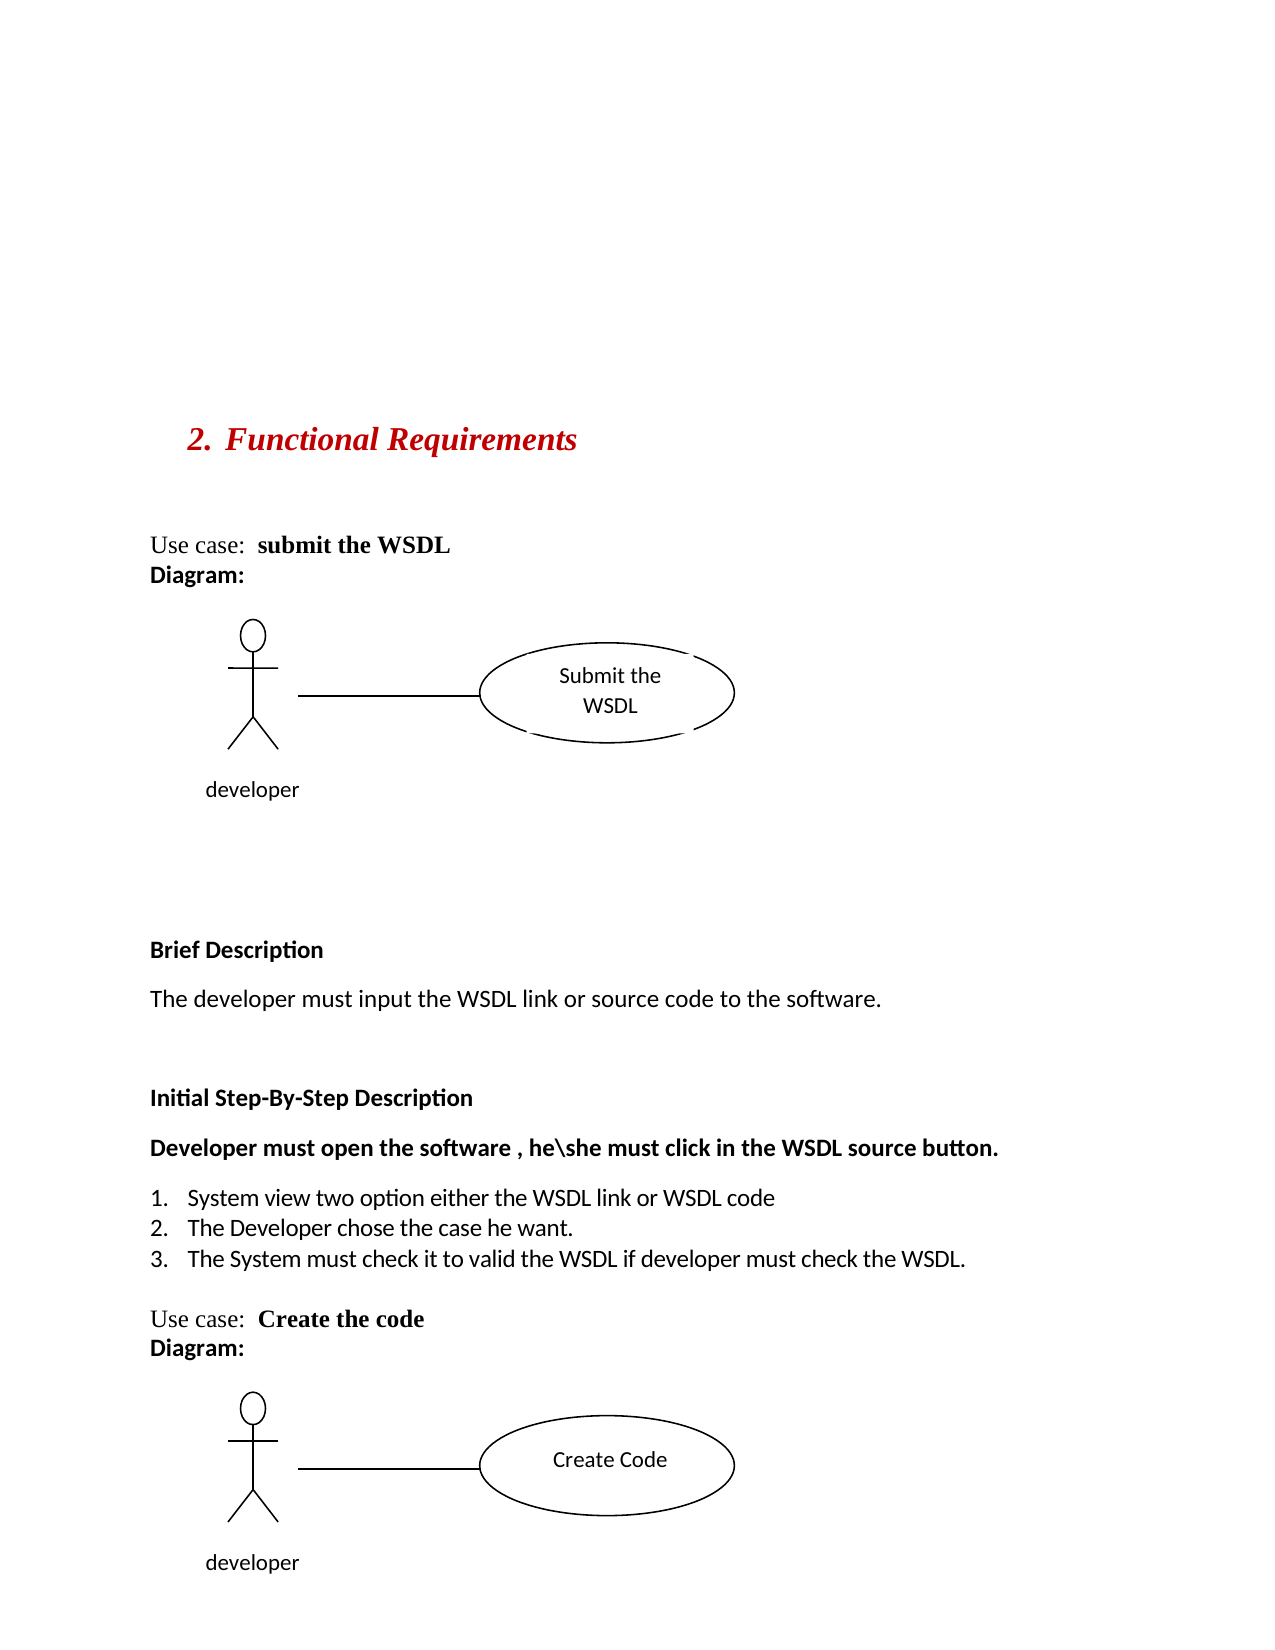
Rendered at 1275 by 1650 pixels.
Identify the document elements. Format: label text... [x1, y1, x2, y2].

subtitle Use case: Create the code [150, 1304, 1125, 1333]
text Diagram: [150, 559, 1125, 590]
text Initial Step-By-Step Description [150, 1083, 1125, 1113]
text Brief Description [150, 934, 1125, 964]
subtitle Use case: submit the WSDL [150, 530, 1125, 559]
list System view two option either the WSDL link or WSDL code [150, 1182, 1125, 1212]
text Diagram: [150, 1333, 1125, 1363]
list The Developer chose the case he want. [150, 1212, 1125, 1243]
list The System must check it to valid the WSDL if developer must check the WSDL. [150, 1243, 1125, 1273]
text The developer must input the WSDL link or source code to the software. [150, 983, 1125, 1014]
text Developer must open the software , he\she must click in the WSDL source button. [150, 1132, 1125, 1163]
list Functional Requirements [187, 419, 1125, 458]
